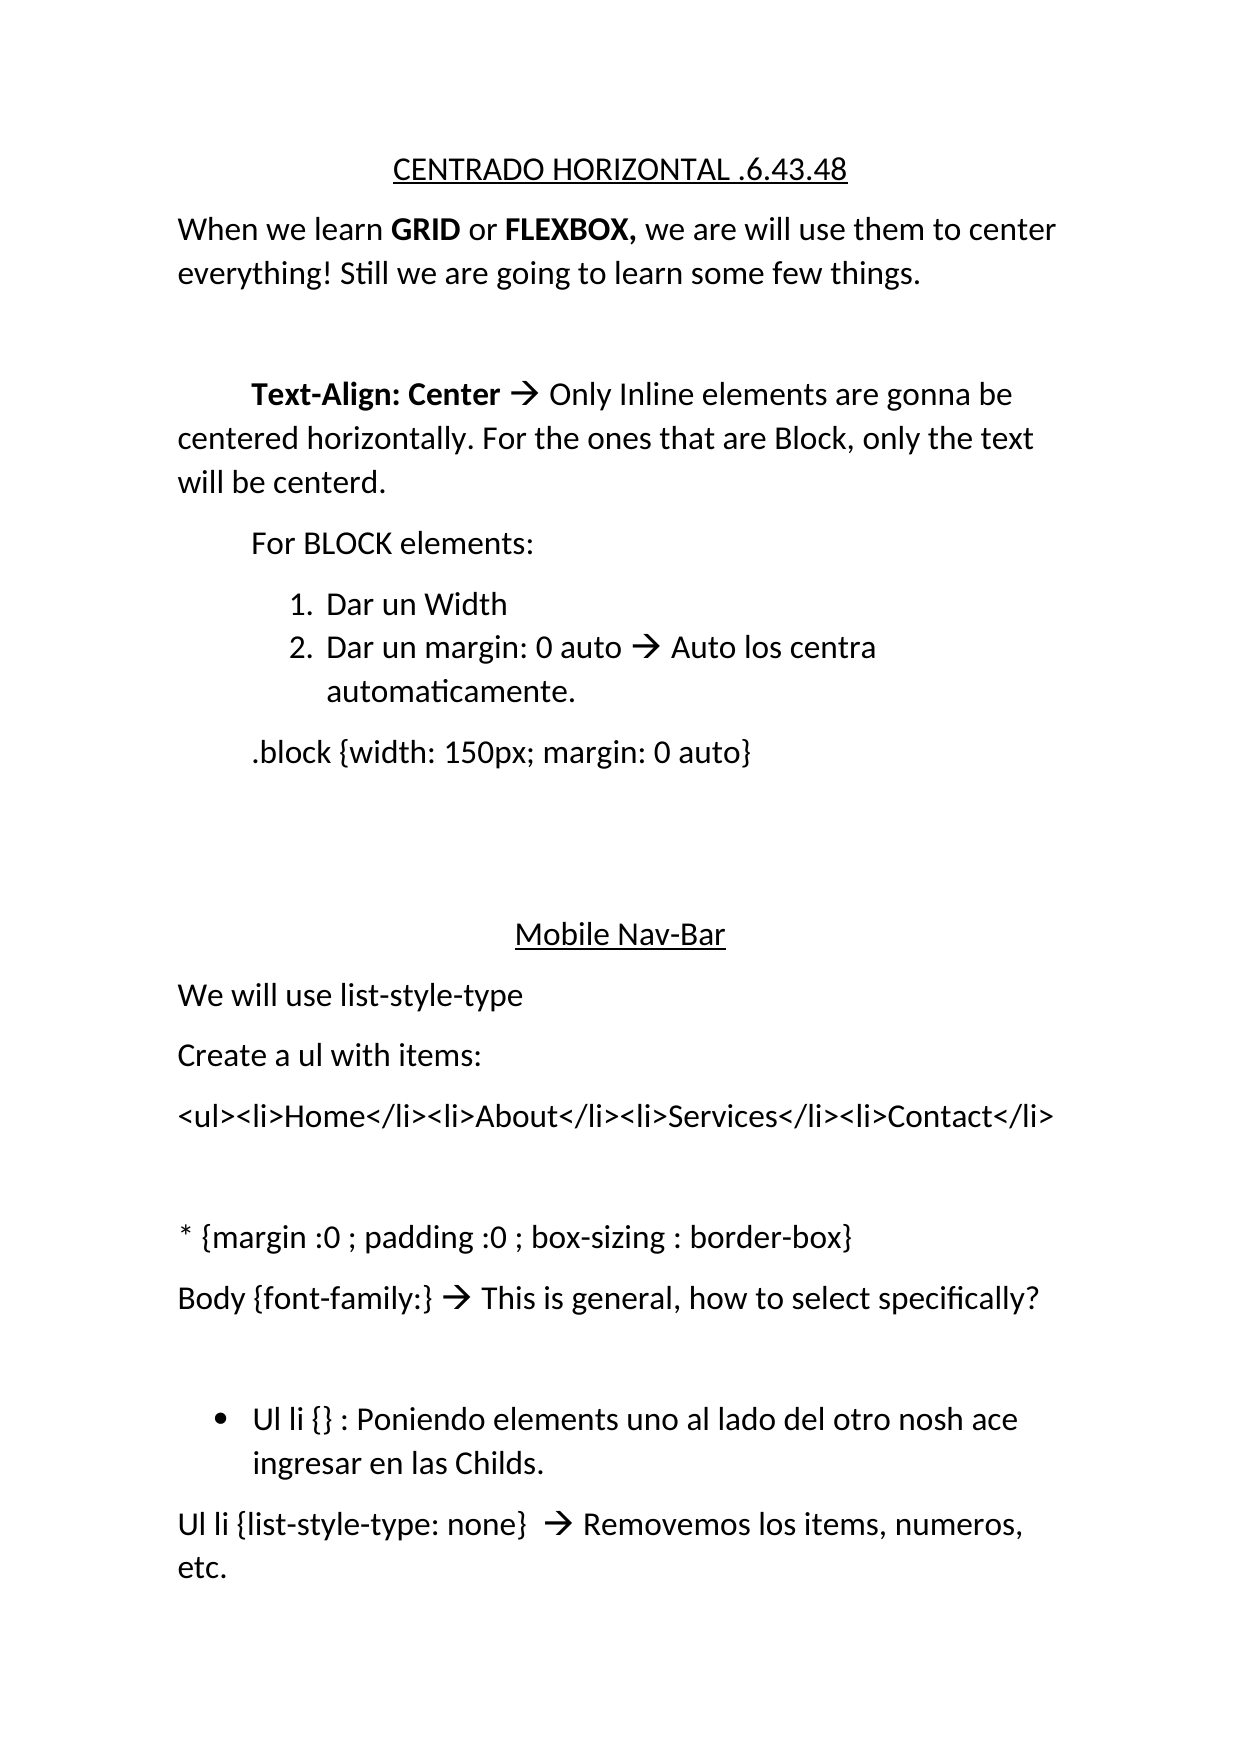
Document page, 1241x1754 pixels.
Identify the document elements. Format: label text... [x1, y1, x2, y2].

text Ul li {list-style-type: none} Removemos los items, numeros, etc. [177, 1503, 1063, 1587]
text * {margin :0 ; padding :0 ; box-sizing : border-box} [177, 1216, 1063, 1257]
text For BLOCK elements: [177, 522, 1063, 563]
text .block {width: 150px; margin: 0 auto} [177, 731, 1063, 772]
text When we learn GRID or FLEXBOX, we are will use them to center everything! Still we are going to learn some few things. [177, 208, 1063, 293]
list Dar un Width [288, 583, 1063, 623]
text Body {font-family:} This is general, how to select specifically? [177, 1277, 1063, 1317]
text Create a ul with items: [177, 1034, 1063, 1075]
text Text-Align: Center Only Inline elements are gonna be centered horizontally. For the ones that are Block, only the text will be centerd. [177, 373, 1063, 502]
text Mobile Nav-Bar [177, 913, 1063, 954]
text <ul><li>Home</li><li>About</li><li>Services</li><li>Contact</li> [177, 1095, 1063, 1136]
list Dar un margin: 0 auto Auto los centra automaticamente. [288, 627, 1063, 711]
text We will use list-style-type [177, 974, 1063, 1014]
text CENTRADO HORIZONTAL .6.43.48 [177, 148, 1063, 188]
list Ul li {} : Poniendo elements uno al lado del otro nosh ace ingresar en las Childs. [215, 1398, 1063, 1483]
